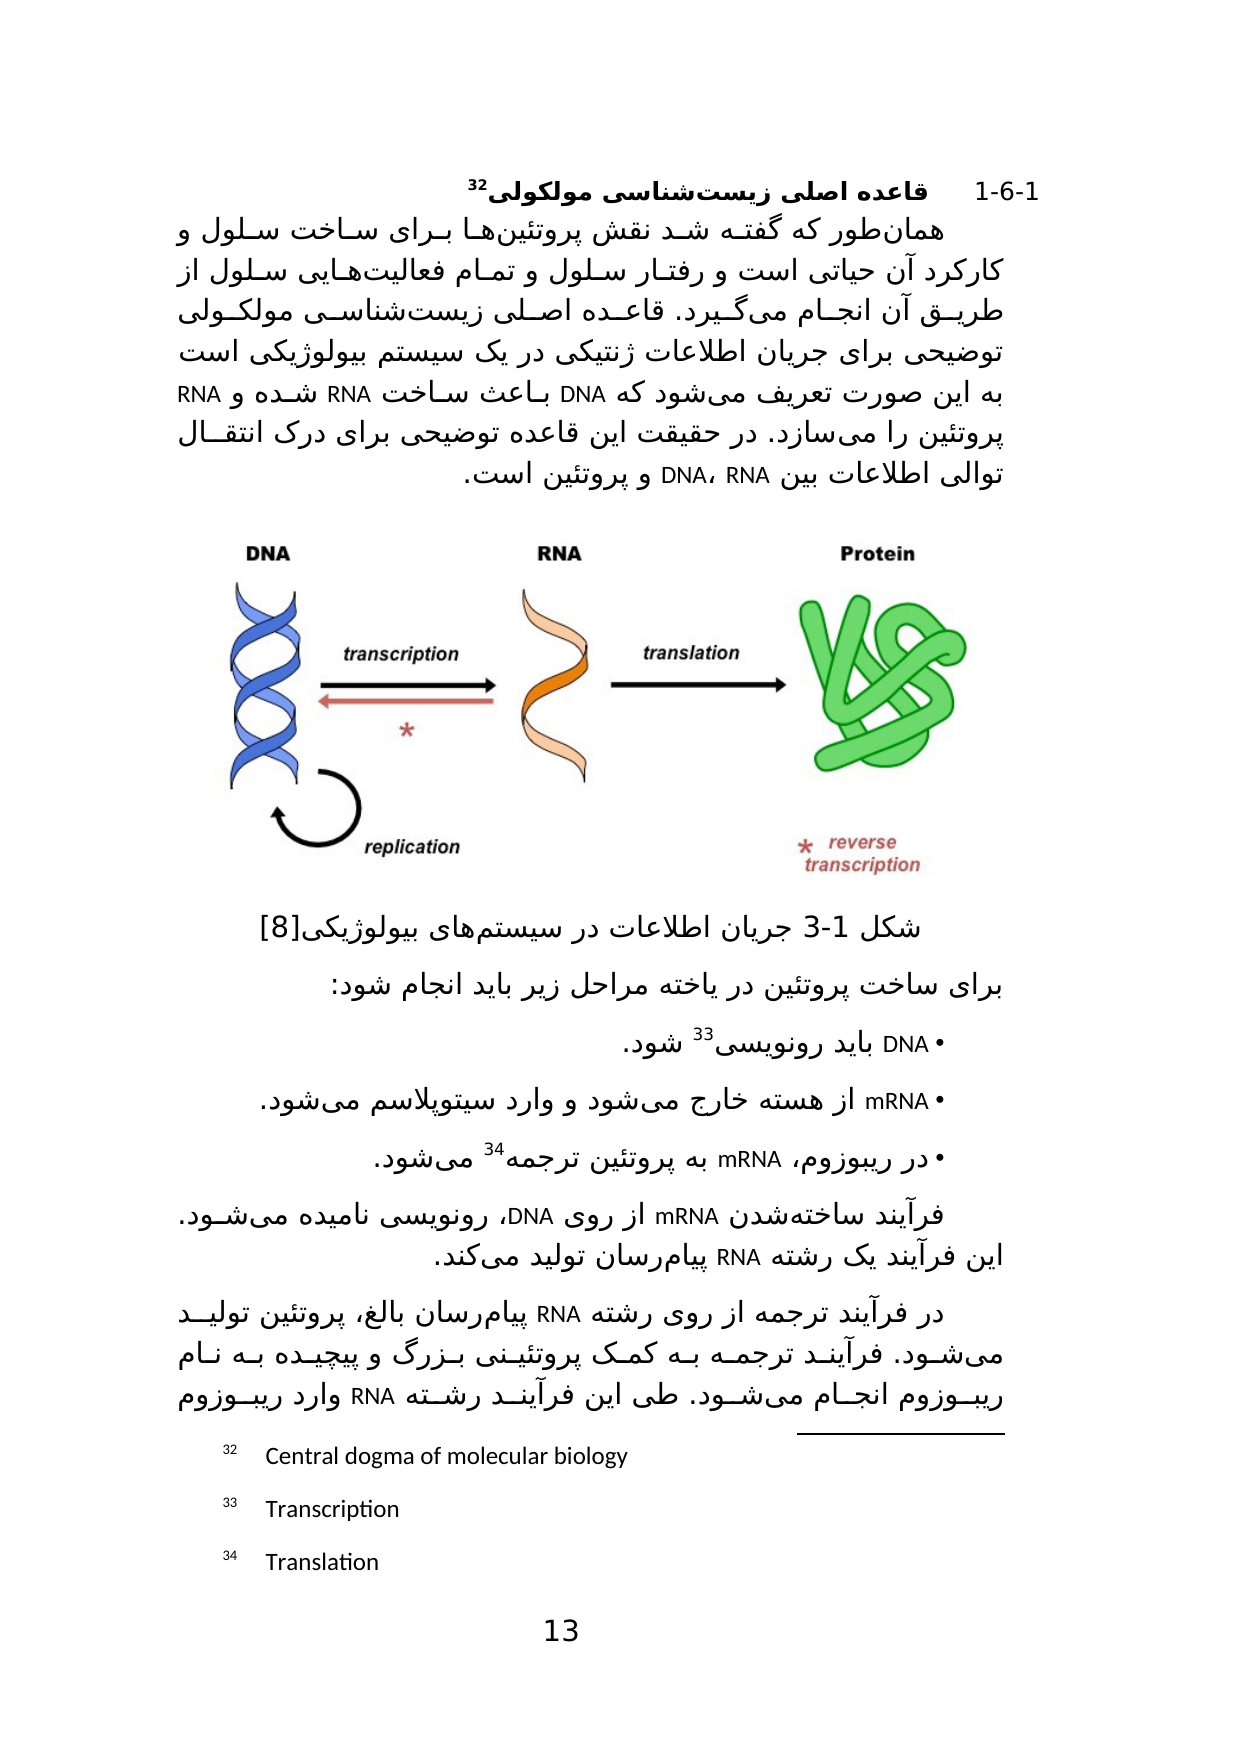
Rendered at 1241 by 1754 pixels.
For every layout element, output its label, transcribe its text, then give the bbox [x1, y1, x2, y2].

subtitle قاعده اصلی زیست‌شناسی مولکولی [177, 177, 1004, 206]
text برای ساخت پروتئین در یاخته مراحل زیر باید انجام شود: [177, 967, 1004, 1001]
text • در ریبوزوم، mRNA به پروتئین ترجمه می‌شود. [177, 1140, 1004, 1174]
text شکل ‏1-3 جریان اطلاعات در سیستم‌های بیولوژیکی[8] [177, 910, 1004, 944]
picture [176, 513, 1004, 888]
text • DNA باید رونویسی شود. [177, 1025, 1004, 1059]
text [177, 1296, 1004, 1411]
text • mRNA از هسته خارج می‌شود و وارد سیتوپلاسم می‌شود. [177, 1082, 1004, 1116]
text فرآیند ساخته‌شدن mRNA از روی DNA، رونویسی نامیده می‌شود. این فرآیند یک رشته RNA پیام‌رسان تولید می‌کند. [177, 1197, 1004, 1272]
text همان‌طور که گفته شد نقش پروتئین‌‌ها برای ساخت سلول و کارکرد آن حیاتی است و رفتار سلول و تمام فعالیت‌هایی سلول از طریق آن انجام می‌گیرد. قاعده اصلی زیست‌شناسی مولکولی توضیحی برای جریان اطلاعات ژنتیکی در یک سیستم بیولوژیکی است به این صورت تعریف می‌شود که DNA باعث ساخت RNA شده و RNA پروتئین را می‌سازد. در حقیقت این قاعده توضیحی برای درک انتقال توالی اطلاعات بین DNA، RNA و پروتئین است. [177, 212, 1004, 491]
